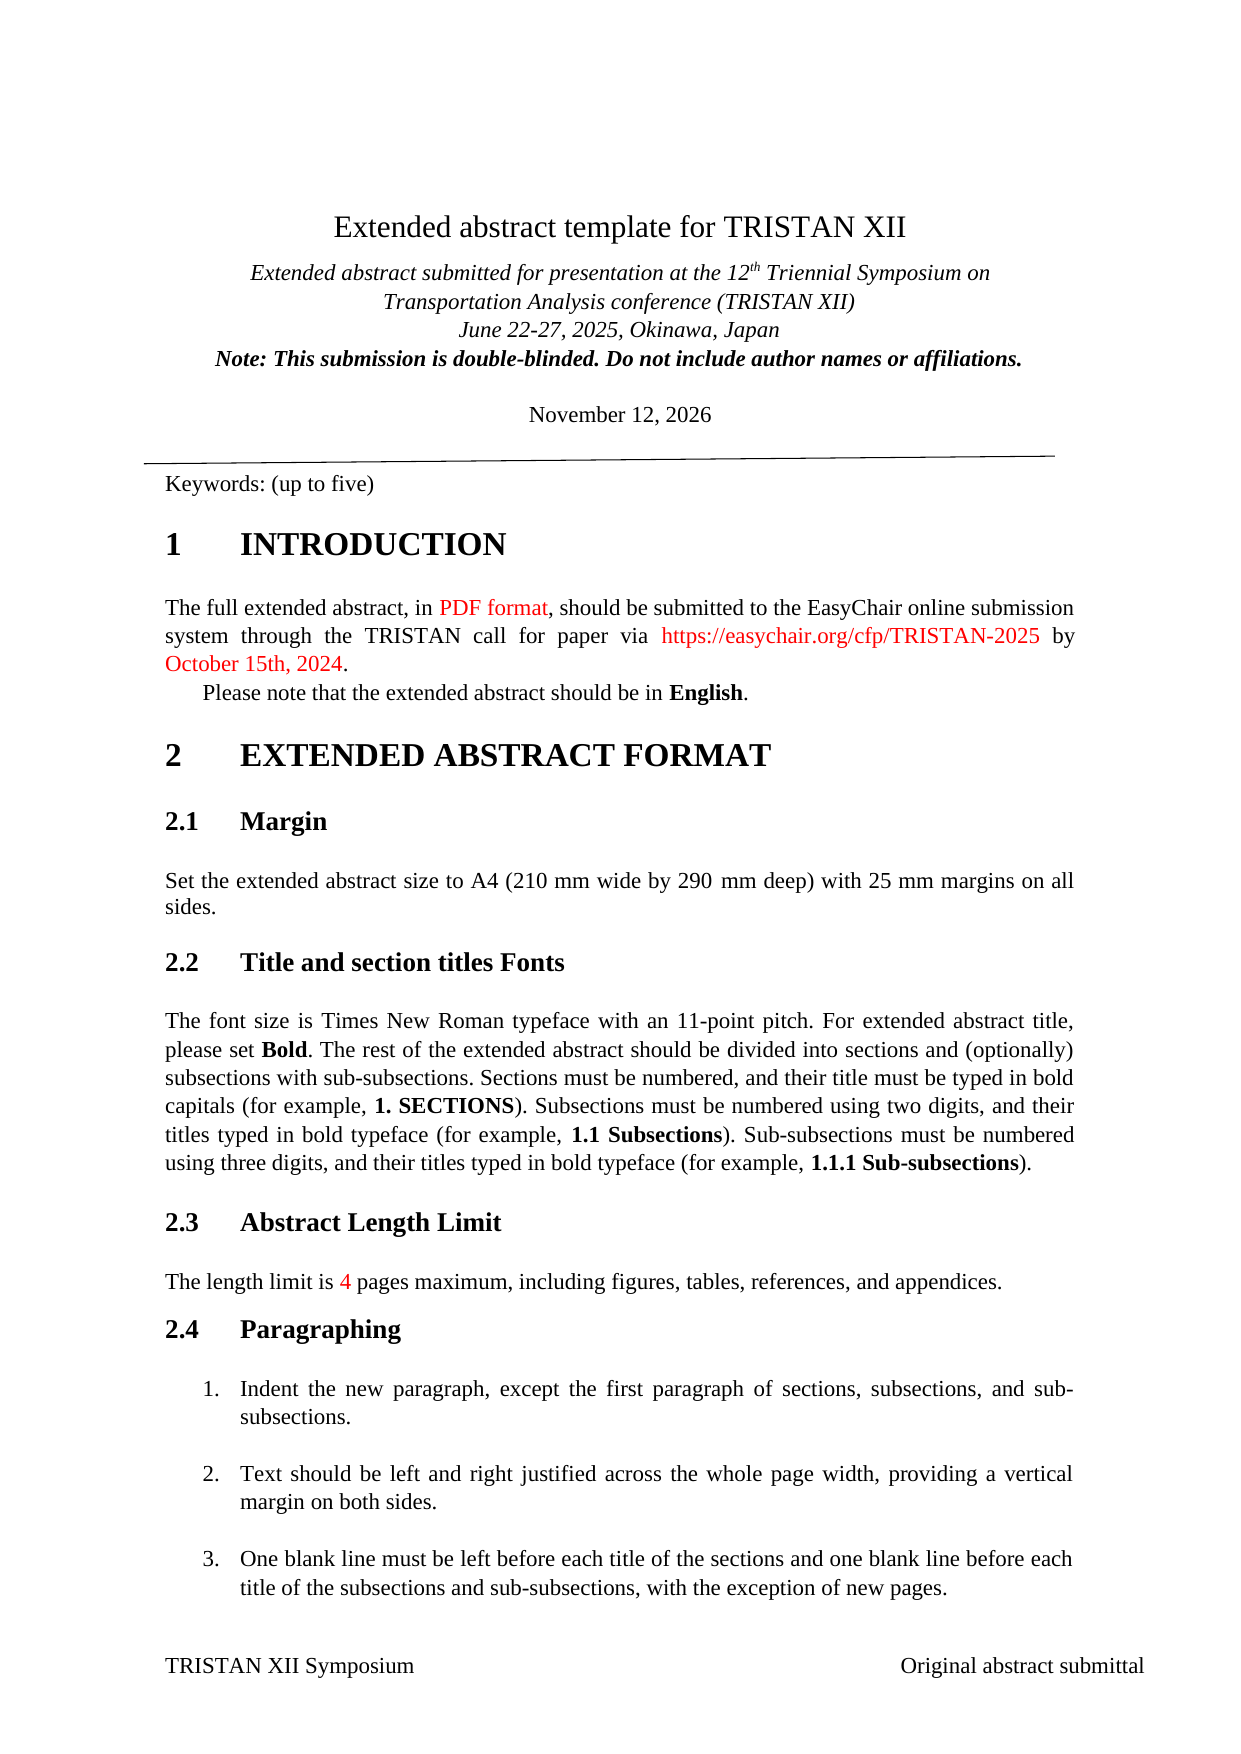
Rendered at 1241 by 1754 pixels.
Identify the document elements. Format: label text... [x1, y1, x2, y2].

text Set the extended abstract size to A4 (210 mm wide by 290 mm deep) with 25 mm margins on all sides. [165, 867, 1075, 919]
text The full extended abstract, in PDF format, should be submitted to the EasyChair online submission system through the TRISTAN call for paper via https://easychair.org/cfp/TRISTAN-2025 by October 15th, 2024. [165, 593, 1075, 677]
list Indent the new paragraph, except the first paragraph of sections, subsections, and sub-subsections. [202, 1374, 1075, 1429]
text Note: This submission is double-blinded. Do not include author names or affiliations. [165, 345, 1075, 371]
subtitle INTRODUCTION [165, 524, 1075, 562]
list Text should be left and right justified across the whole page width, providing a vertical margin on both sides. [202, 1460, 1075, 1515]
list One blank line must be left before each title of the sections and one blank line before each title of the subsections and sub-subsections, with the exception of new pages. [202, 1545, 1075, 1600]
text Extended abstract template for TRISTAN XII [165, 208, 1075, 244]
text Extended abstract submitted for presentation at the 12th Triennial Symposium on [165, 259, 1075, 286]
text June 22-27, 2025, Okinawa, Japan [165, 316, 1075, 343]
text Please note that the extended abstract should be in English. [165, 679, 1075, 705]
subtitle Title and section titles Fonts [165, 946, 1075, 977]
text July 22, 2024 [165, 402, 1075, 428]
subtitle Paragraphing [165, 1313, 1075, 1344]
subtitle Abstract Length Limit [165, 1206, 1075, 1237]
text The length limit is 4 pages maximum, including figures, tables, references, and appendices. [165, 1268, 1075, 1294]
text The font size is Times New Roman typeface with an 11-point pitch. For extended abstract title, please set Bold. The rest of the extended abstract should be divided into sections and (optionally) subsections with sub-subsections. Sections must be numbered, and their title must be typed in bold capitals (for example, 1. SECTIONS). Subsections must be numbered using two digits, and their titles typed in bold typeface (for example, 1.1 Subsections). Sub-subsections must be numbered using three digits, and their titles typed in bold typeface (for example, 1.1.1 Sub-subsections). [165, 1007, 1075, 1176]
text Transportation Analysis conference (TRISTAN XII) [165, 288, 1075, 314]
subtitle EXTENDED ABSTRACT FORMAT [165, 736, 1075, 774]
text Keywords: (up to five) [165, 430, 1075, 496]
subtitle Margin [165, 805, 1075, 836]
